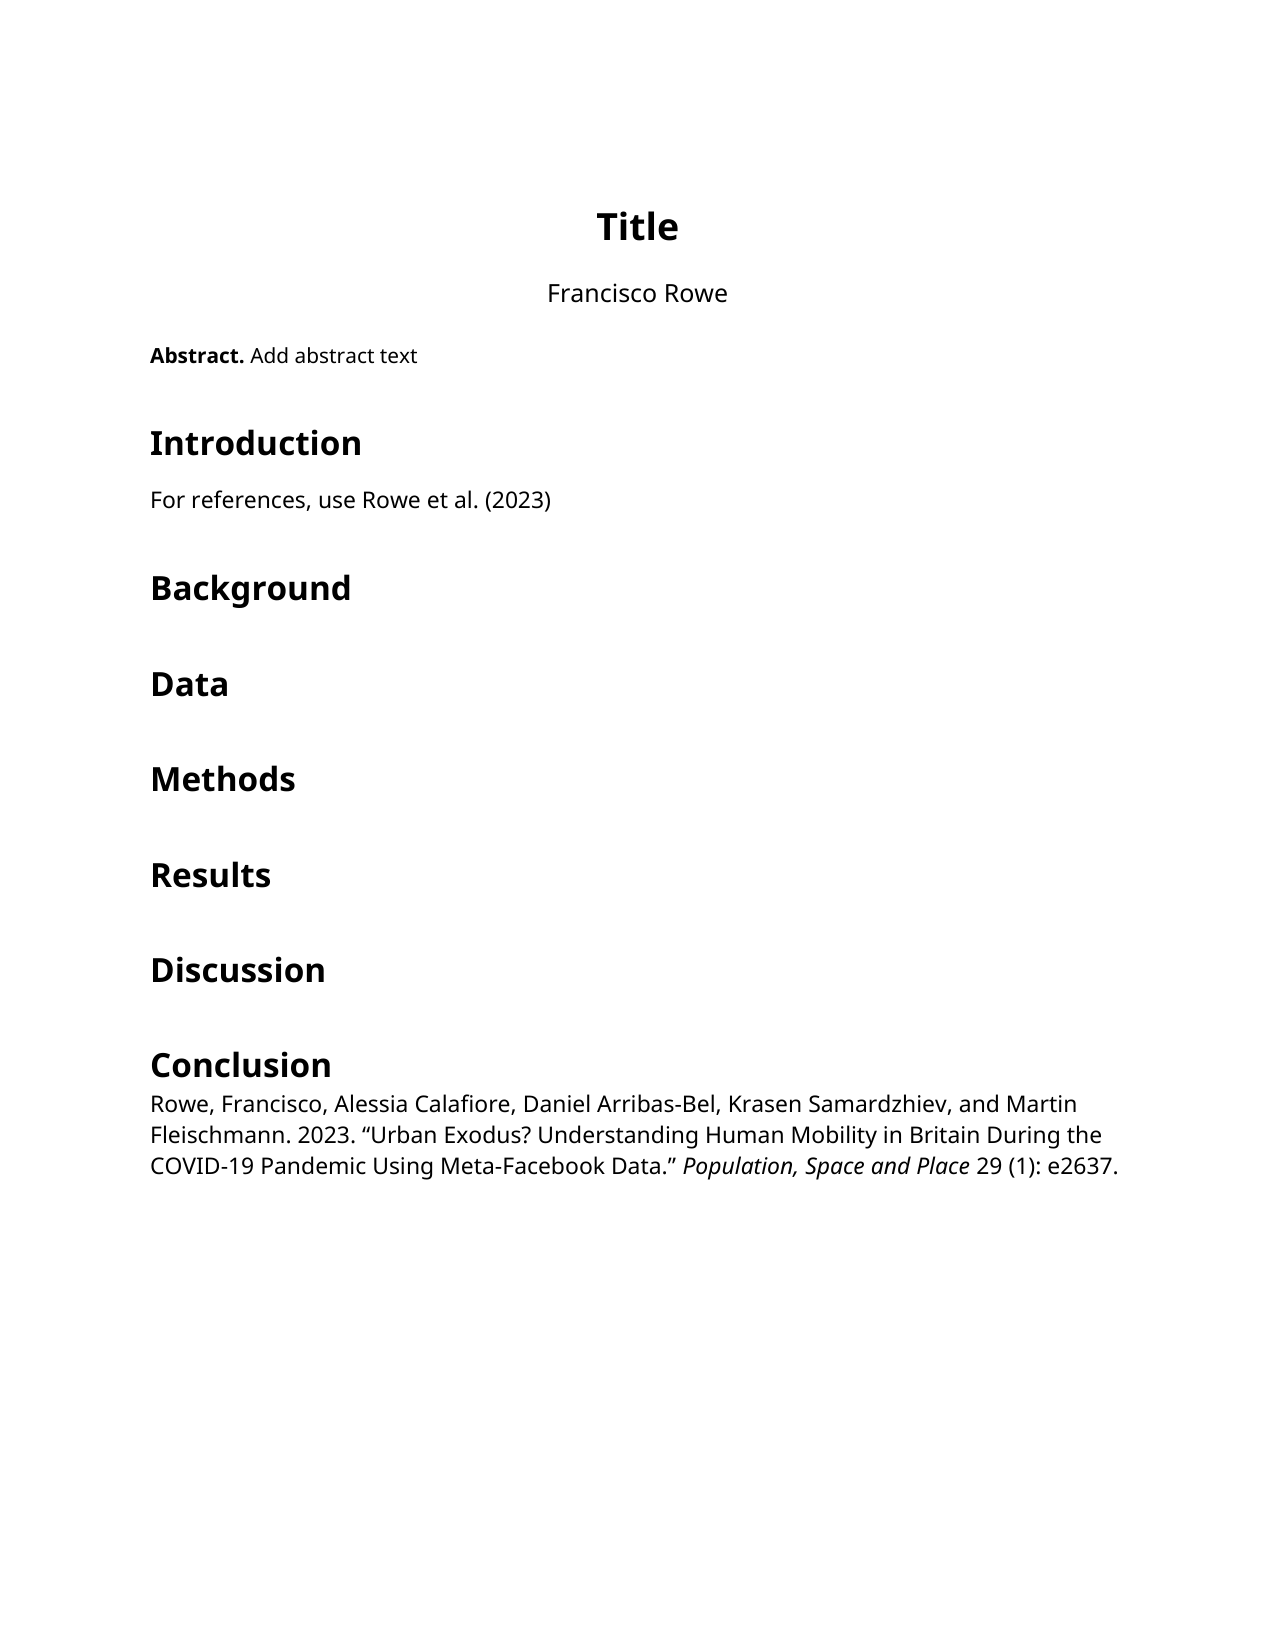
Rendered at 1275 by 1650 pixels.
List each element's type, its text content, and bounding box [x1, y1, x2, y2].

text Francisco Rowe [150, 276, 1125, 310]
subtitle Data [150, 661, 1125, 706]
subtitle Methods [150, 756, 1125, 801]
subtitle Conclusion [150, 1042, 1125, 1088]
text Rowe, Francisco, Alessia Calafiore, Daniel Arribas-Bel, Krasen Samardzhiev, and Martin Fleischmann. 2023. “Urban Exodus? Understanding Human Mobility in Britain During the COVID-19 Pandemic Using Meta-Facebook Data.” Population, Space and Place 29 (1): e2637. [150, 1088, 1125, 1181]
text For references, use Rowe et al. (2023) [150, 484, 1125, 515]
subtitle Discussion [150, 947, 1125, 992]
title Title [150, 200, 1125, 251]
subtitle Results [150, 851, 1125, 897]
subtitle Background [150, 565, 1125, 611]
text Abstract. Add abstract text [150, 341, 1125, 370]
subtitle Introduction [150, 420, 1125, 465]
